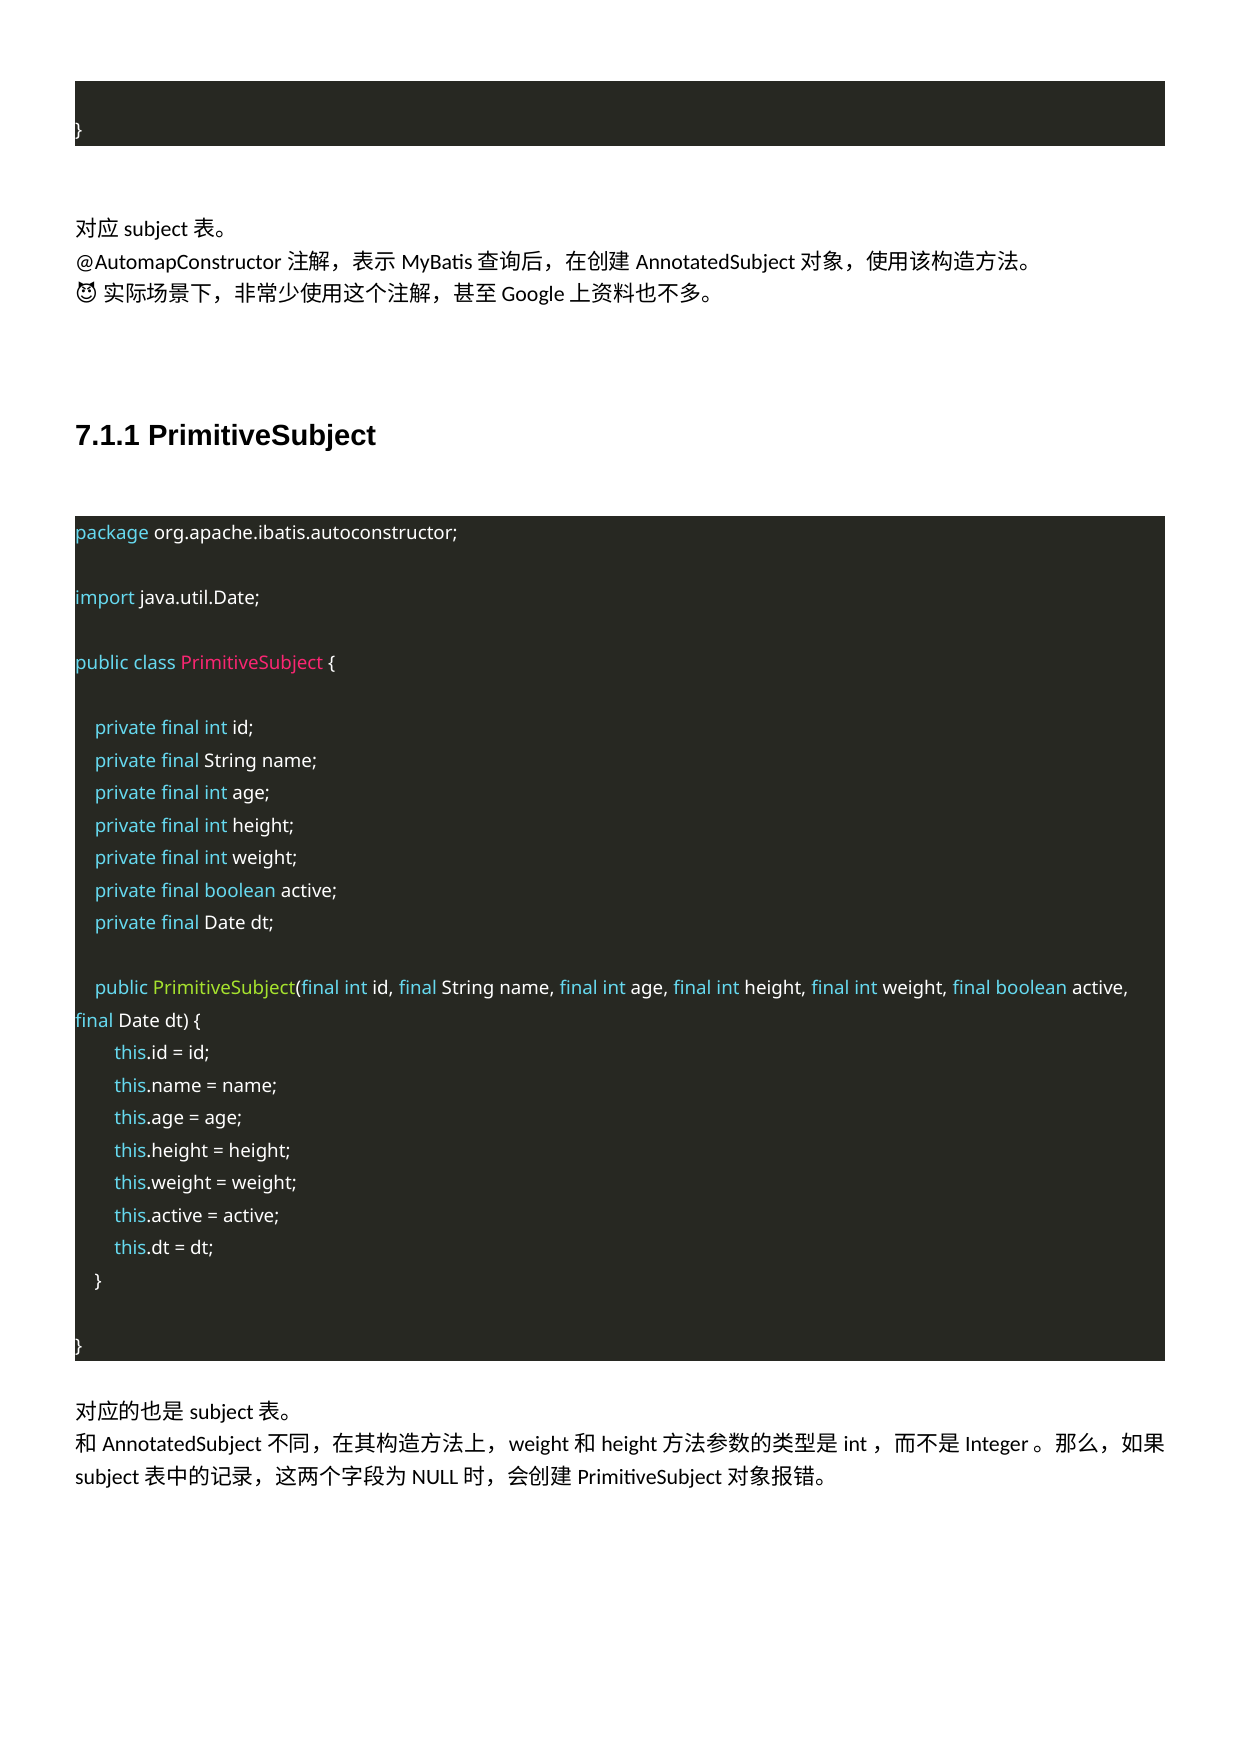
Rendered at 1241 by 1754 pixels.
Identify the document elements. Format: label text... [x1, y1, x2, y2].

list 对应的也是 subject 表。 [75, 1393, 1165, 1426]
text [75, 81, 1165, 146]
list 对应 subject 表。 [75, 211, 1165, 243]
list 和 AnnotatedSubject 不同，在其构造方法上，weight 和 height 方法参数的类型是 int ，而不是 Integer 。那么，如果 subject 表中的记录，这两个字段为 NULL 时，会创建 PrimitiveSubject 对象报错。 [75, 1426, 1165, 1491]
list @AutomapConstructor 注解，表示 MyBatis 查询后，在创建 AnnotatedSubject 对象，使用该构造方法。 [75, 243, 1165, 276]
text package org.apache.ibatis.autoconstructor; import java.util.Date; public class PrimitiveSubject { private final int id; private final String name; private final int age; private final int height; private final int weight; private final boolean active; private final Date dt; public PrimitiveSubject(final int id, final String name, final int age, final int height, final int weight, final boolean active, final Date dt) { this.id = id; this.name = name; this.age = age; this.height = height; this.weight = weight; this.active = active; this.dt = dt; } } [75, 516, 1165, 1361]
list 😈 实际场景下，非常少使用这个注解，甚至 Google 上资料也不多。 [75, 276, 1165, 308]
subtitle 7.1.1 PrimitiveSubject [75, 402, 1165, 467]
